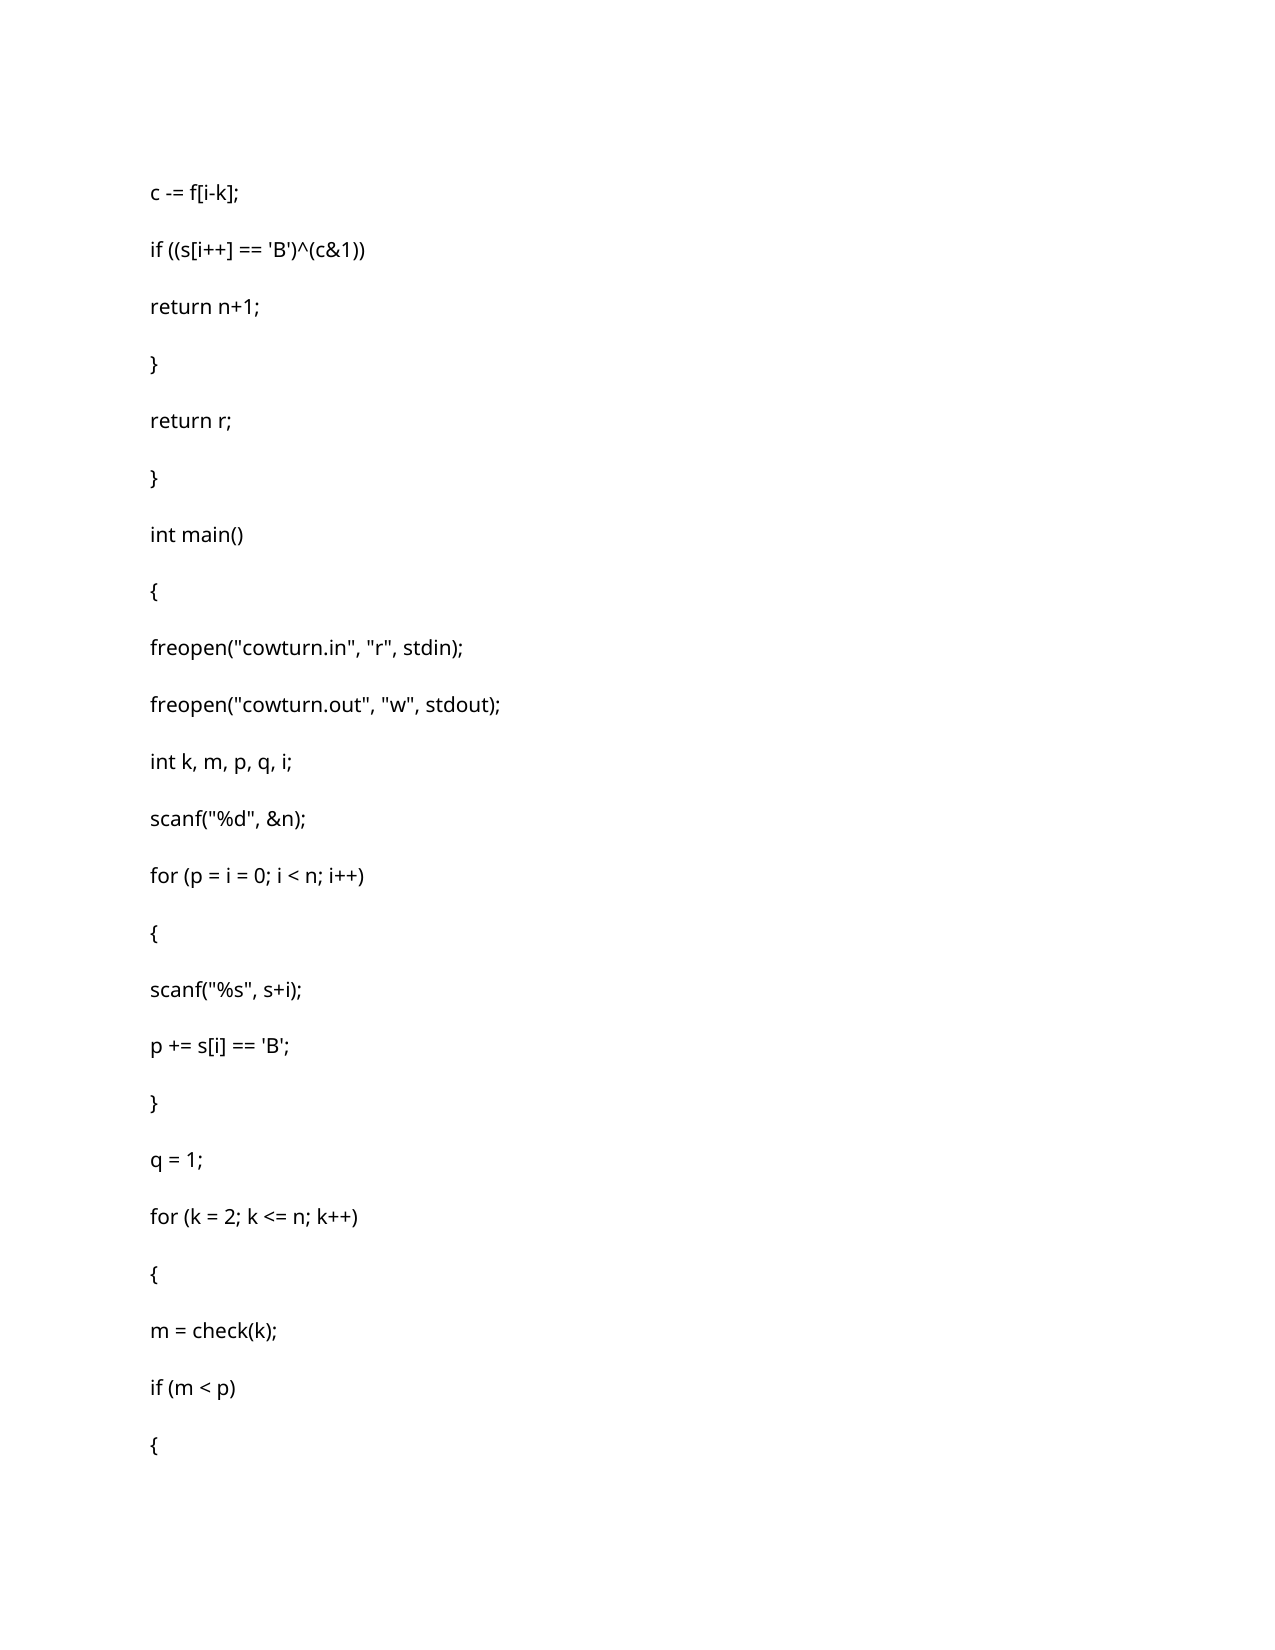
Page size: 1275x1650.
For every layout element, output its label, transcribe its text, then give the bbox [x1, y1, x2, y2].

text { [150, 1259, 1125, 1287]
text for (k = 2; k <= n; k++) [150, 1202, 1125, 1231]
text { [150, 1430, 1125, 1458]
text freopen("cowturn.out", "w", stdout); [150, 690, 1125, 719]
text return r; [150, 406, 1125, 434]
text if ((s[i++] == 'B')^(c&1)) [150, 235, 1125, 264]
text { [150, 577, 1125, 605]
text q = 1; [150, 1145, 1125, 1174]
text c -= f[i-k]; [150, 178, 1125, 207]
text m = check(k); [150, 1316, 1125, 1344]
text scanf("%s", s+i); [150, 975, 1125, 1003]
text if (m < p) [150, 1373, 1125, 1401]
text for (p = i = 0; i < n; i++) [150, 861, 1125, 889]
text int main() [150, 520, 1125, 548]
text scanf("%d", &n); [150, 804, 1125, 832]
text freopen("cowturn.in", "r", stdin); [150, 633, 1125, 662]
text p += s[i] == 'B'; [150, 1032, 1125, 1060]
text } [150, 349, 1125, 377]
text int k, m, p, q, i; [150, 747, 1125, 776]
text { [150, 918, 1125, 946]
text } [150, 1088, 1125, 1117]
text return n+1; [150, 292, 1125, 321]
text } [150, 463, 1125, 491]
